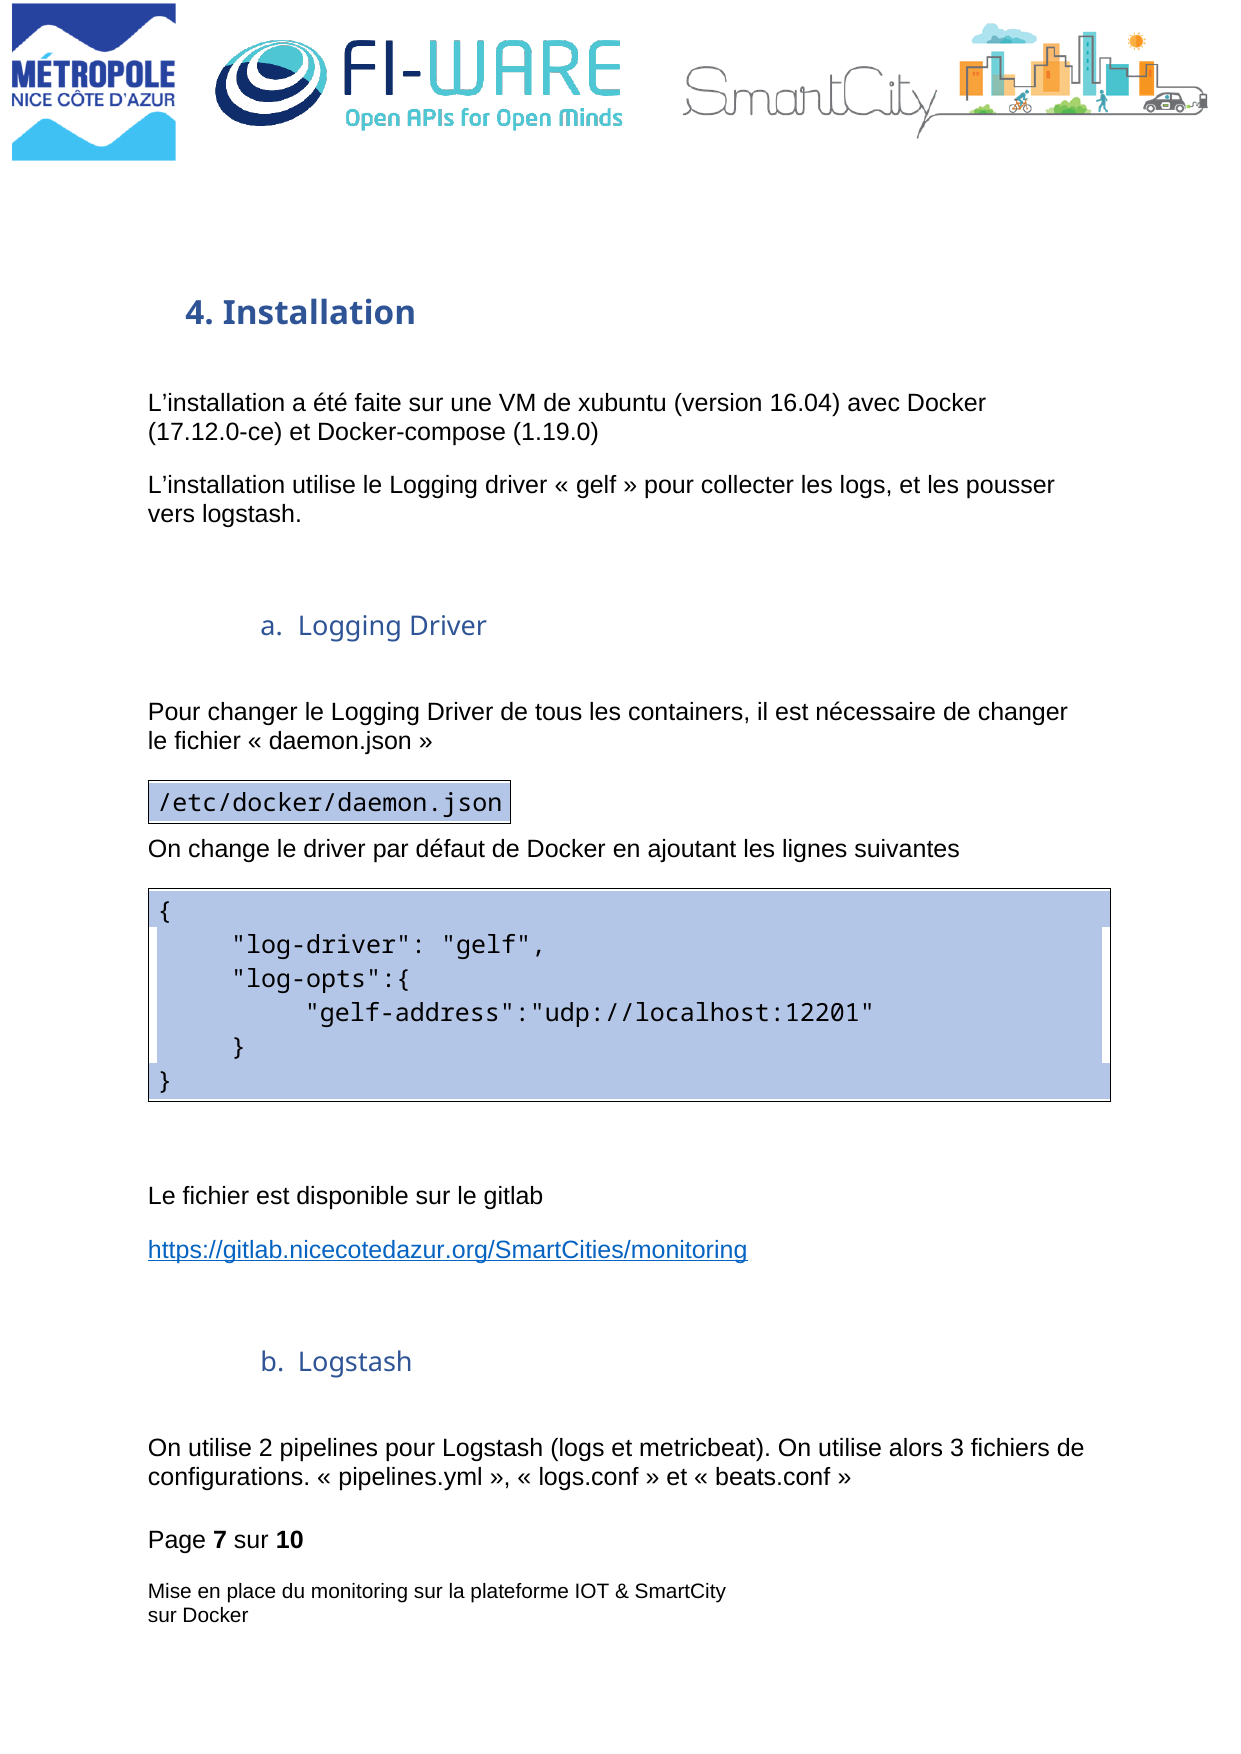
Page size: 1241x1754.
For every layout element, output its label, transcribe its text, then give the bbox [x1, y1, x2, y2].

text } [149, 1063, 1110, 1099]
text { [149, 891, 1110, 927]
picture [192, 7, 646, 155]
text L’installation utilise le Logging driver « gelf » pour collecter les logs, et les pousser vers logstash. [148, 470, 1093, 528]
picture [663, 20, 1225, 140]
text } [157, 1029, 1102, 1063]
subtitle Logstash [260, 1342, 1093, 1379]
text "log-driver": "gelf", [157, 927, 1102, 961]
text "log-opts":{ [157, 961, 1102, 995]
text Le fichier est disponible sur le gitlab [148, 1181, 1093, 1210]
text /etc/docker/daemon.json [149, 783, 510, 821]
subtitle Installation [185, 289, 1093, 334]
text On change le driver par défaut de Docker en ajoutant les lignes suivantes [148, 833, 1093, 862]
text https://gitlab.nicecotedazur.org/SmartCities/monitoring [148, 1235, 1093, 1263]
text On utilise 2 pipelines pour Logstash (logs et metricbeat). On utilise alors 3 fichiers de configurations. « pipelines.yml », « logs.conf » et « beats.conf » [148, 1433, 1093, 1490]
text Pour changer le Logging Driver de tous les containers, il est nécessaire de changer le fichier « daemon.json » [148, 697, 1093, 755]
subtitle Logging Driver [260, 607, 1093, 643]
picture [11, 2, 176, 161]
text "gelf-address":"udp://localhost:12201" [157, 995, 1102, 1029]
text L’installation a été faite sur une VM de xubuntu (version 16.04) avec Docker (17.12.0-ce) et Docker-compose (1.19.0) [148, 388, 1093, 445]
